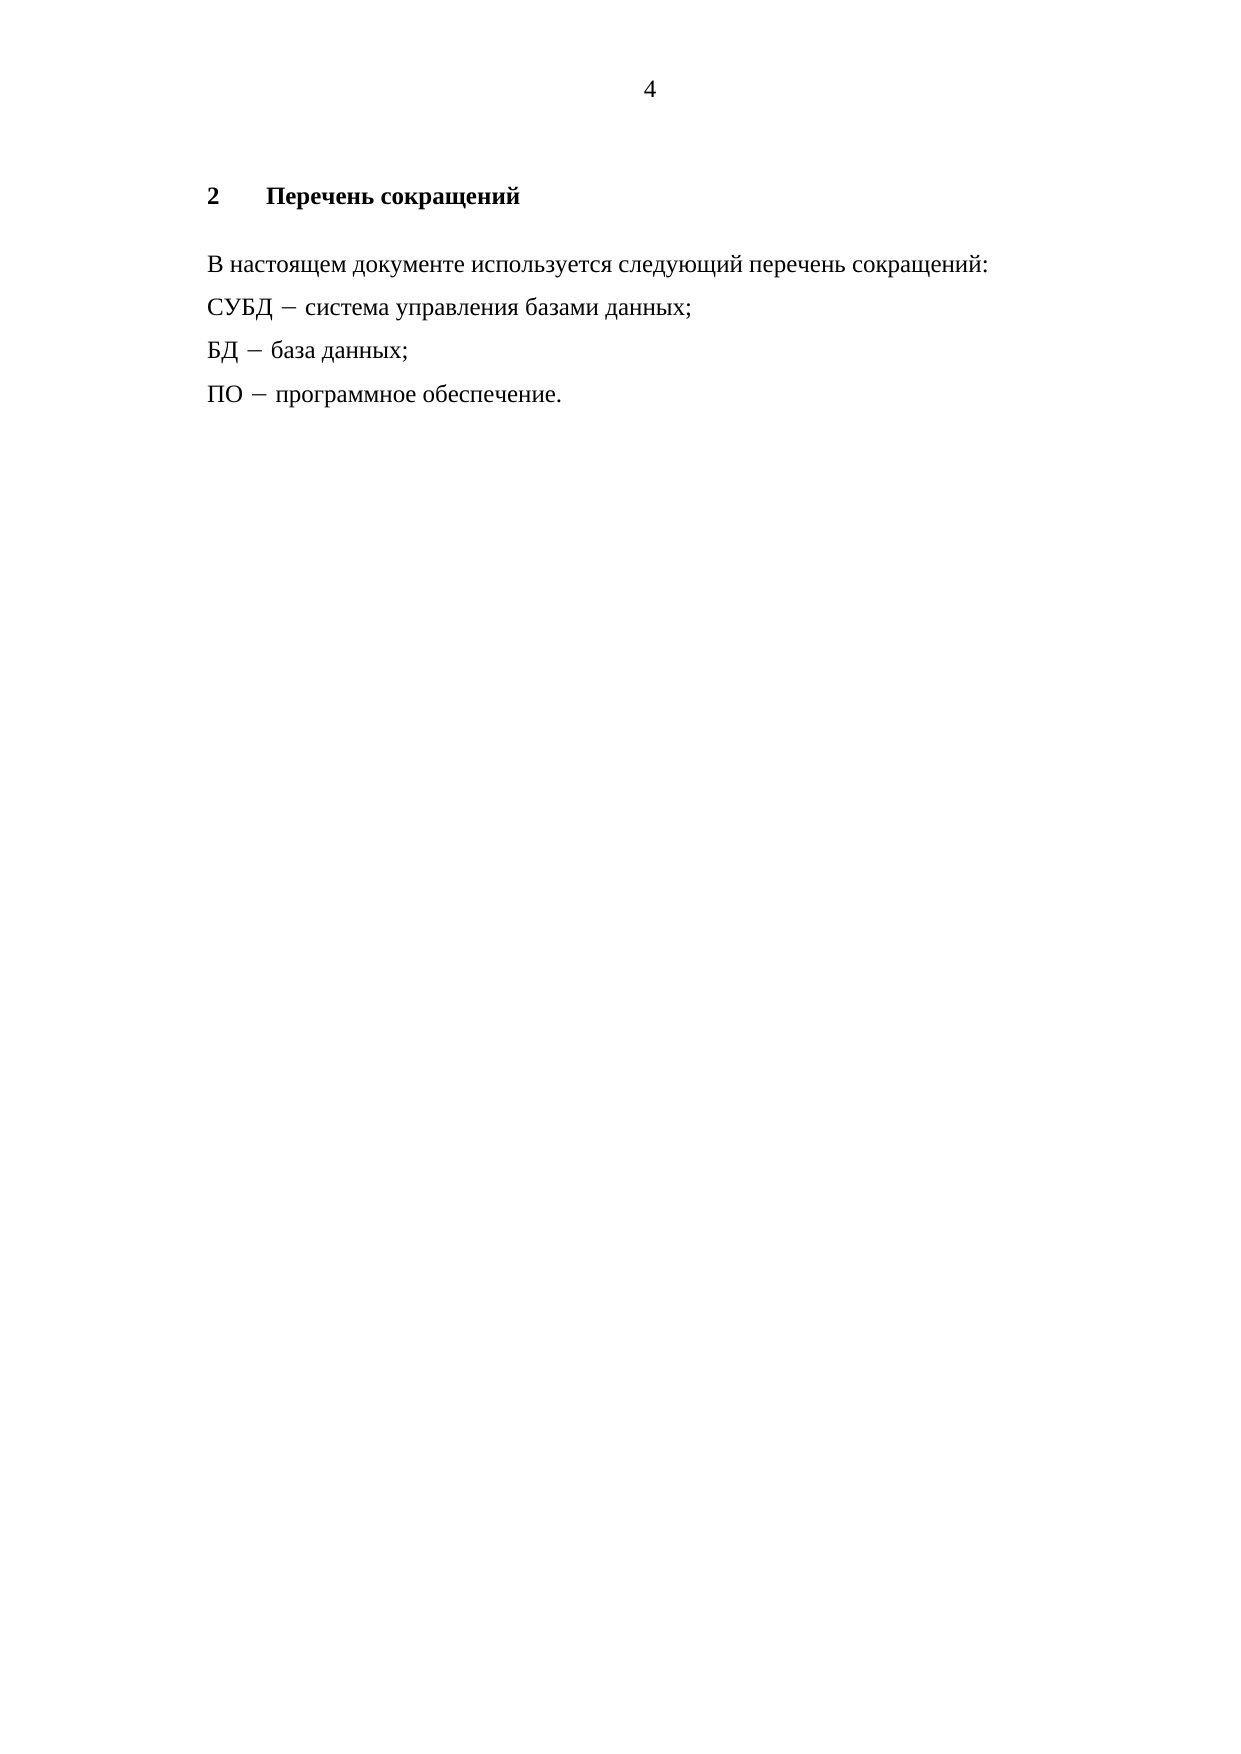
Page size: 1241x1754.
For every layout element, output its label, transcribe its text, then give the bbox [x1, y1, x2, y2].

text ПО программное обеспечение. [118, 379, 1181, 407]
subtitle Перечень сокращений [118, 181, 1181, 210]
text БД база данных; [118, 336, 1181, 364]
text СУБД система управления базами данных; [118, 292, 1181, 321]
text В настоящем документе используется следующий перечень сокращений: [118, 249, 1181, 278]
